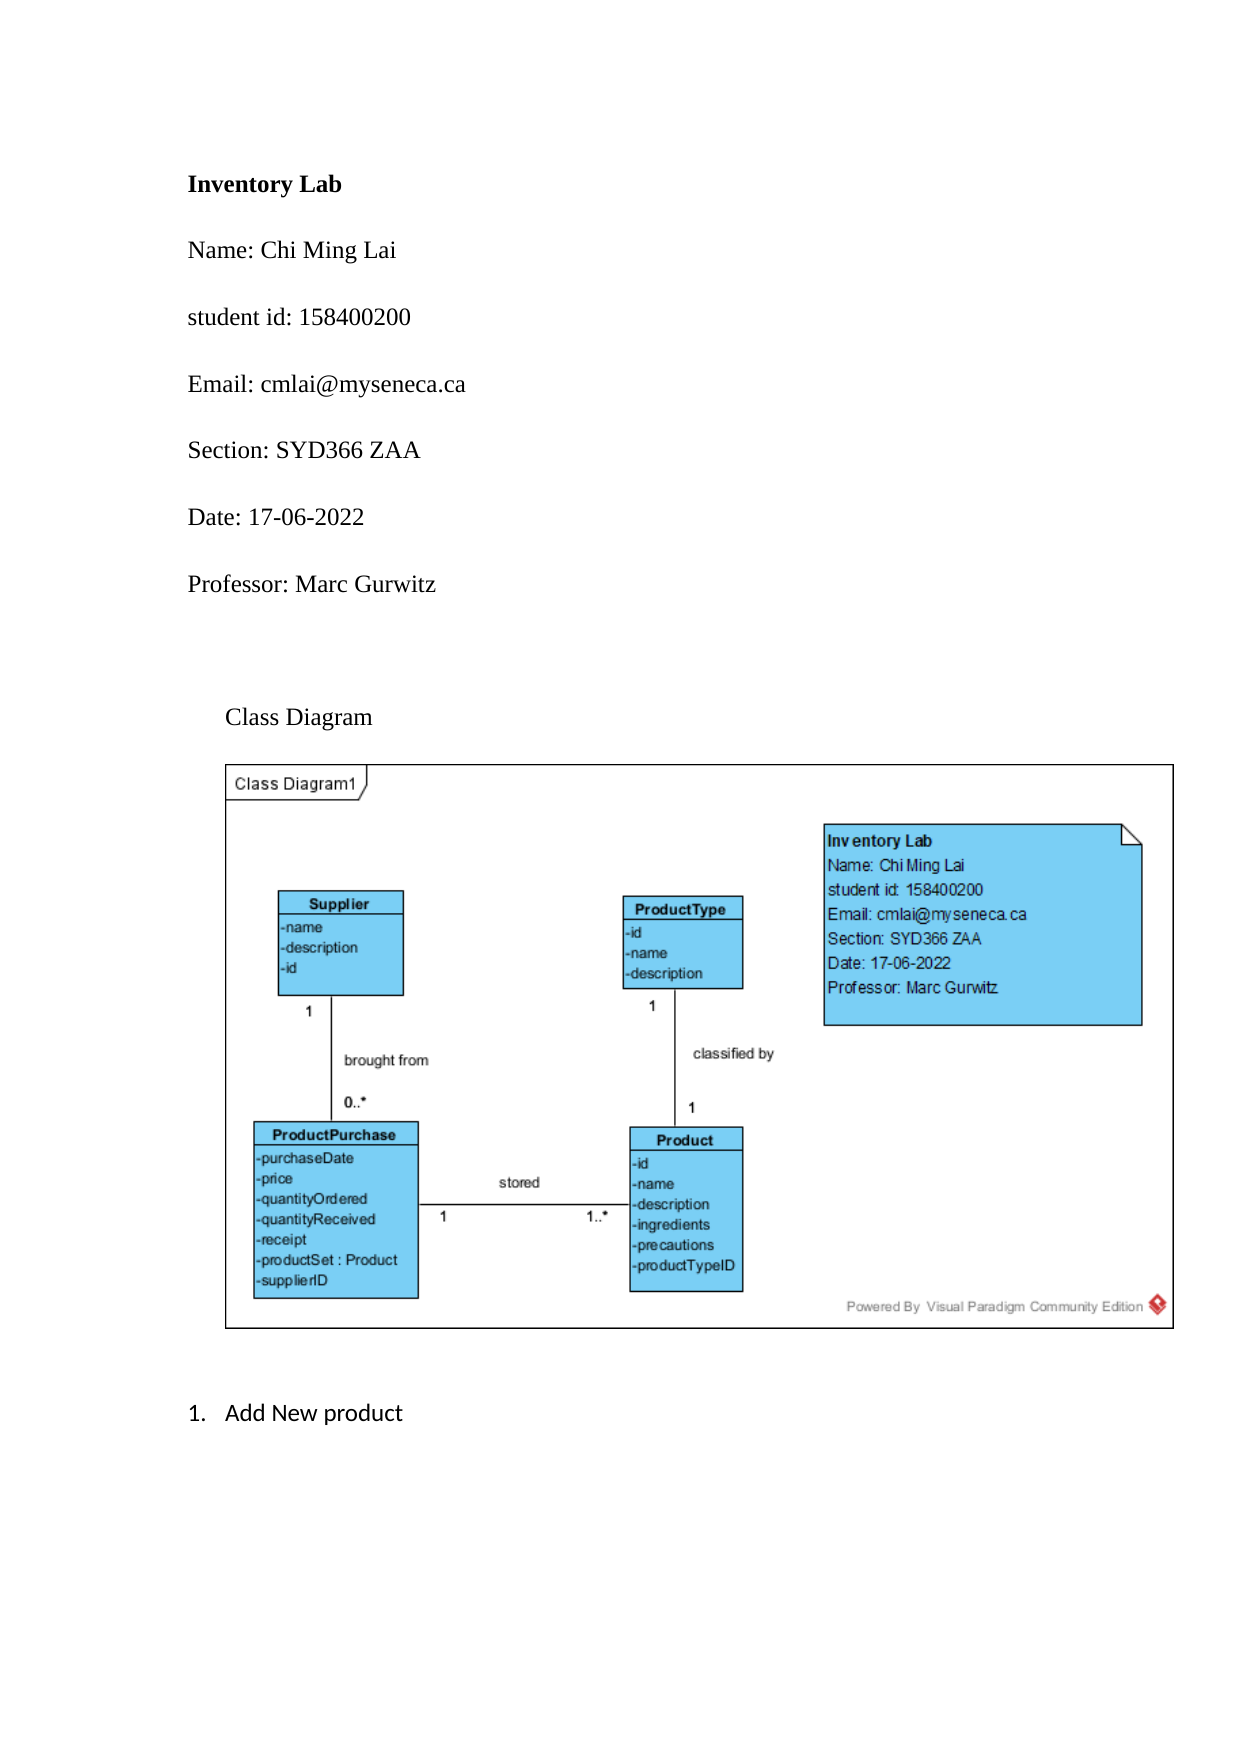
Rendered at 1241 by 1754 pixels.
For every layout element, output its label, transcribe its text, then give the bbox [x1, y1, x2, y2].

text Name: Chi Ming Lai [187, 231, 1053, 269]
text Class Diagram [225, 698, 1053, 735]
text Section: SYD366 ZAA [187, 431, 1053, 469]
text Email: cmlai@myseneca.ca [187, 364, 1053, 402]
list Add New product [187, 1394, 1053, 1431]
text Inventory Lab [187, 164, 1053, 202]
text student id: 158400200 [187, 298, 1053, 335]
text Date: 17-06-2022 [187, 498, 1053, 535]
text Professor: Marc Gurwitz [187, 564, 1053, 602]
picture [225, 764, 1174, 1329]
